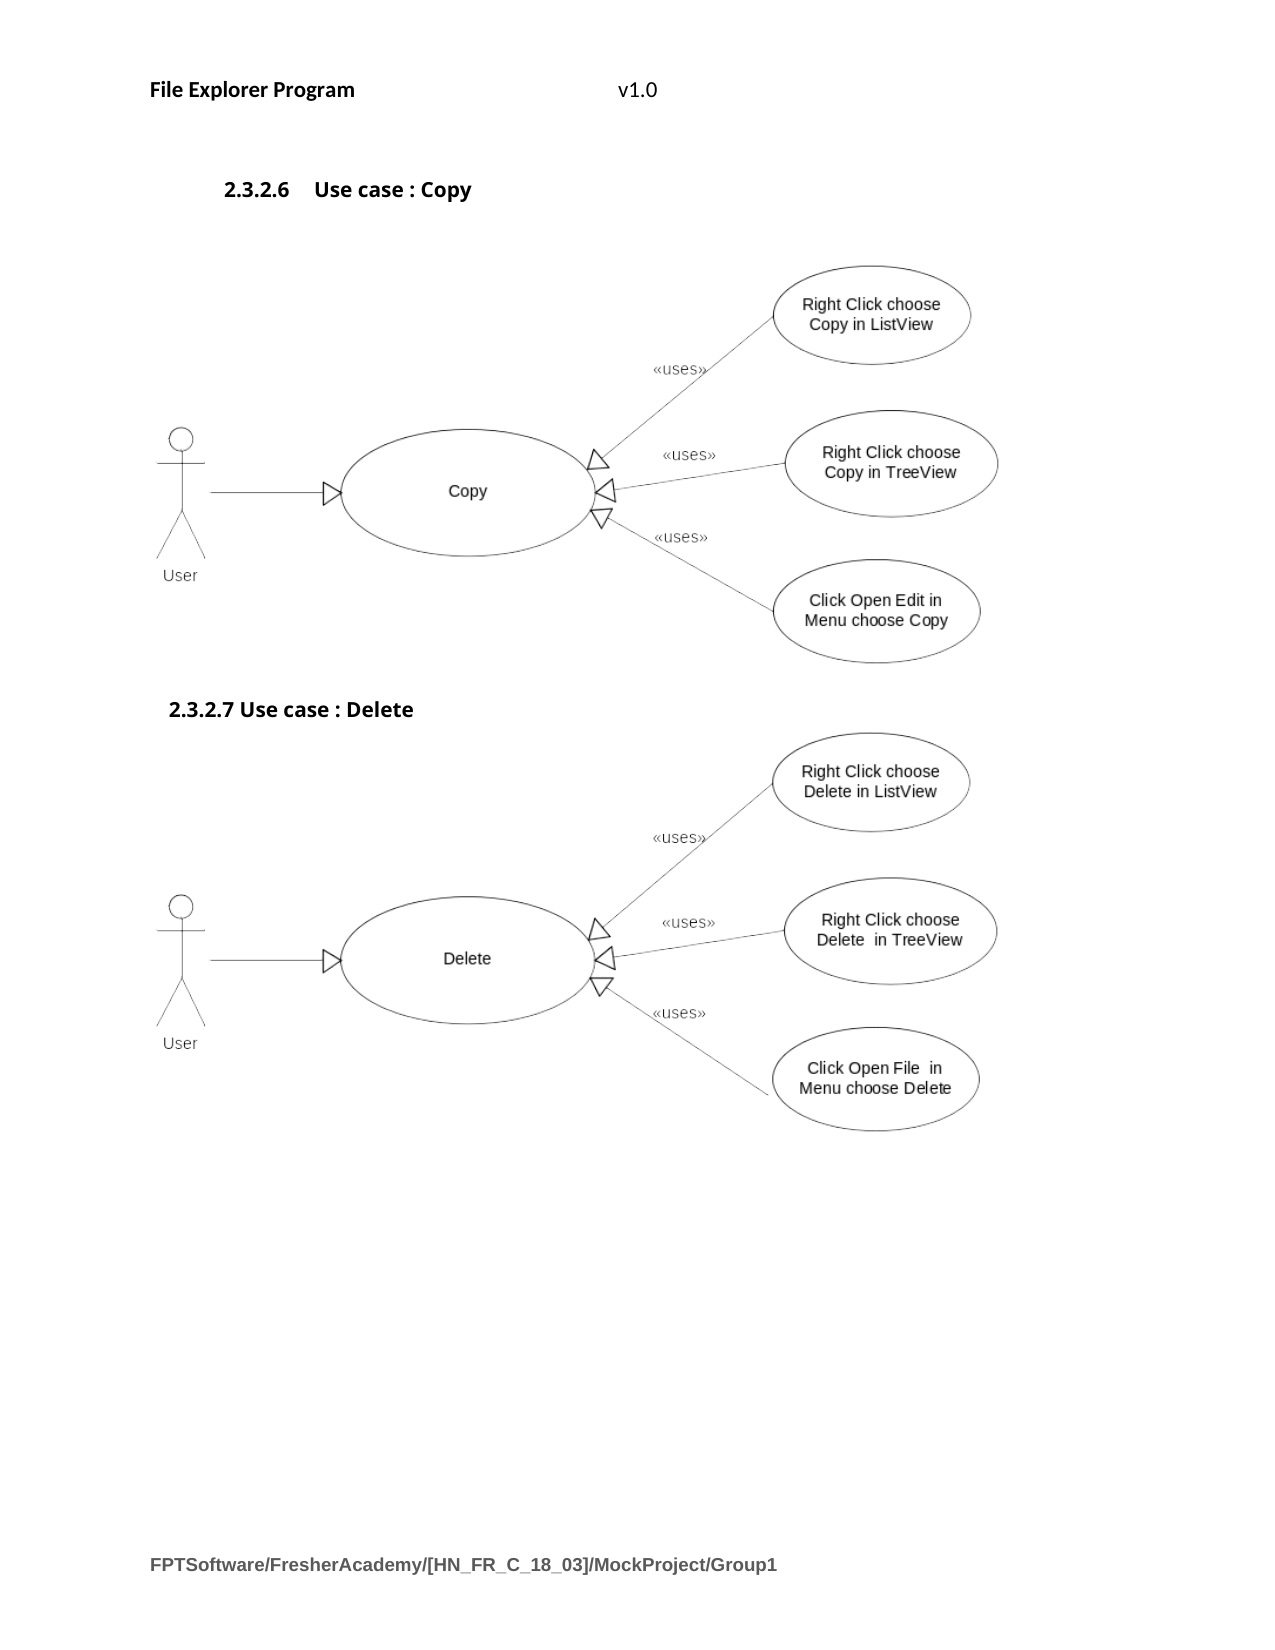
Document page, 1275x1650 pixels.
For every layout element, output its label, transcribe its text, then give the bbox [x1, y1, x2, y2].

subtitle 2.3.2.7 Use case : Delete [169, 695, 1125, 723]
subtitle Use case : Copy [224, 175, 1125, 203]
